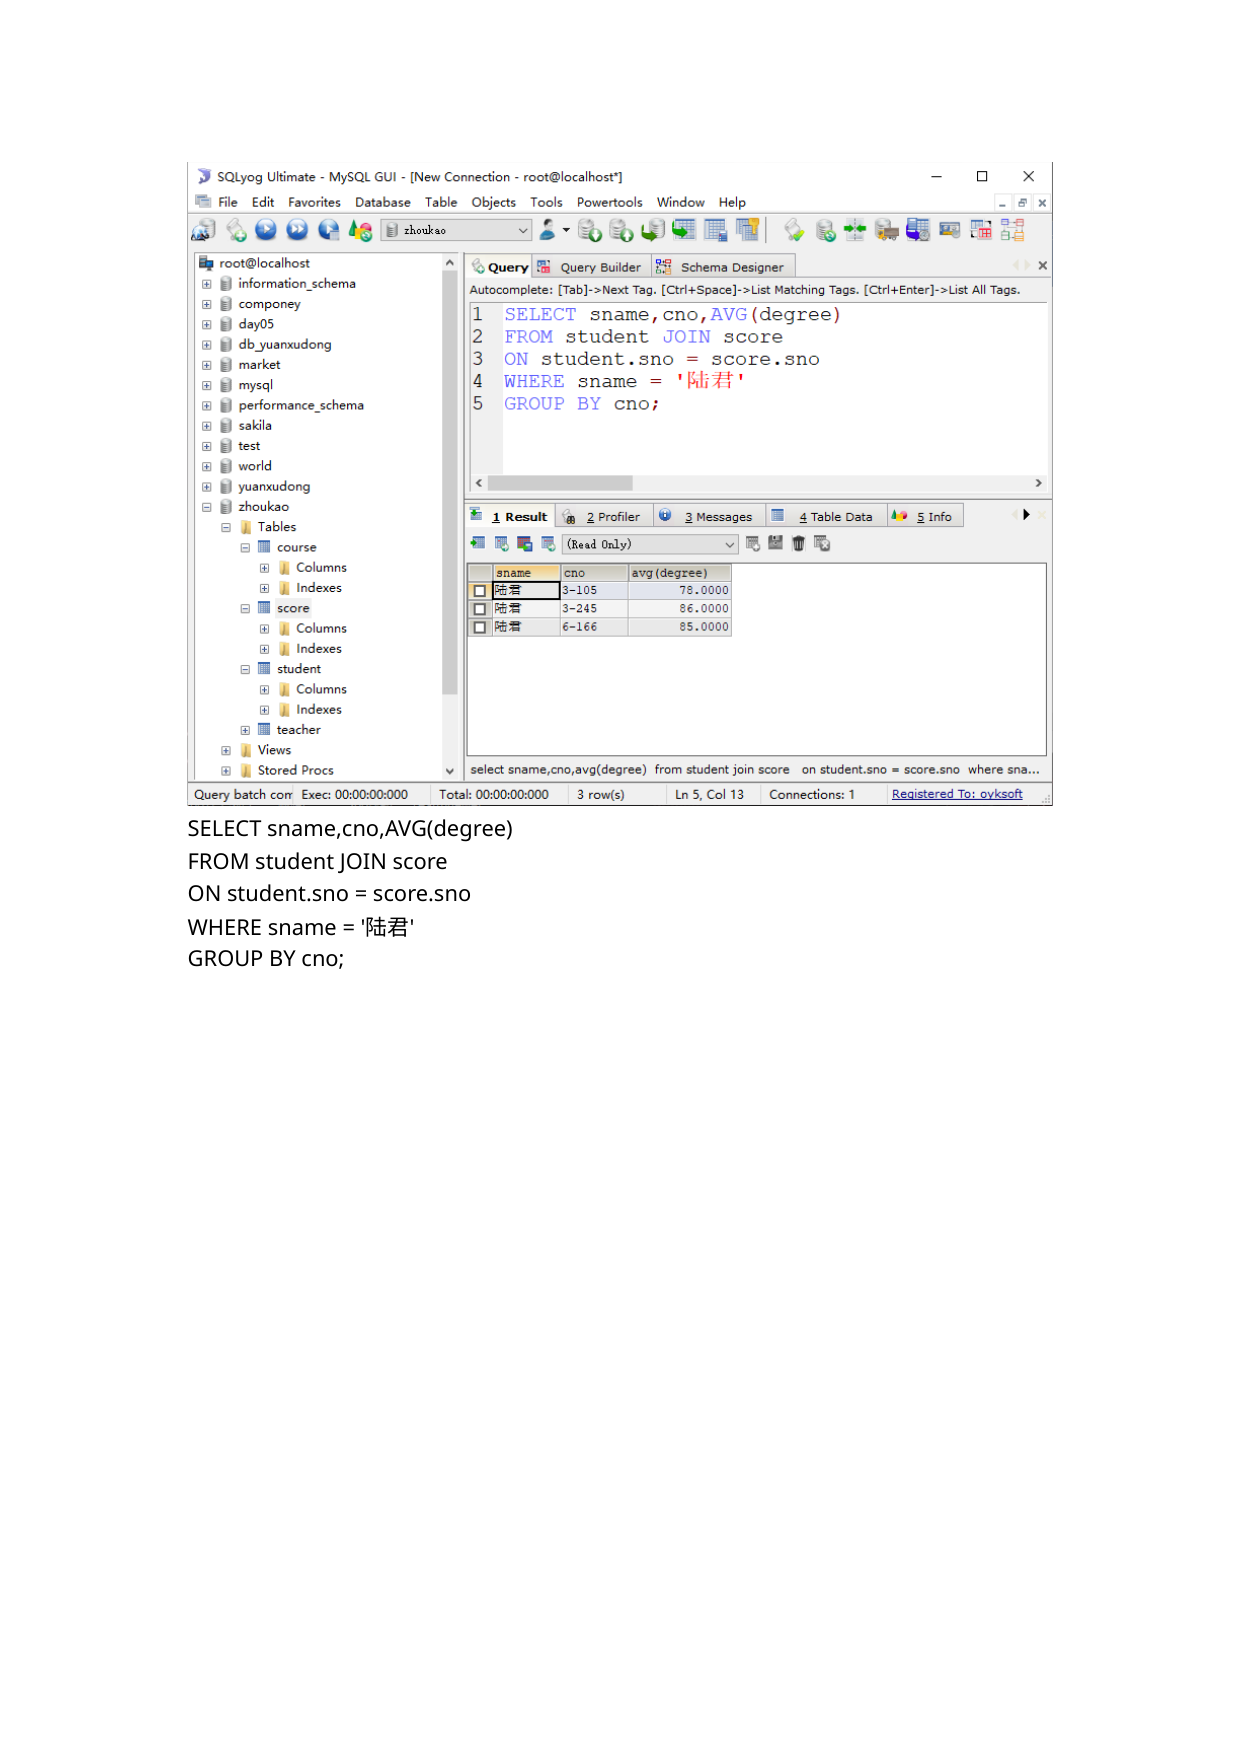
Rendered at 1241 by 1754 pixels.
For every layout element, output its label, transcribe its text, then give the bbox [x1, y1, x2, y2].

picture [187, 162, 1053, 806]
text WHERE sname = '陆君' [187, 909, 1053, 942]
text ON student.sno = score.sno [187, 877, 1053, 909]
text FROM student JOIN score [187, 844, 1053, 877]
text SELECT sname,cno,AVG(degree) [187, 812, 1053, 844]
text GROUP BY cno; [187, 942, 1053, 974]
